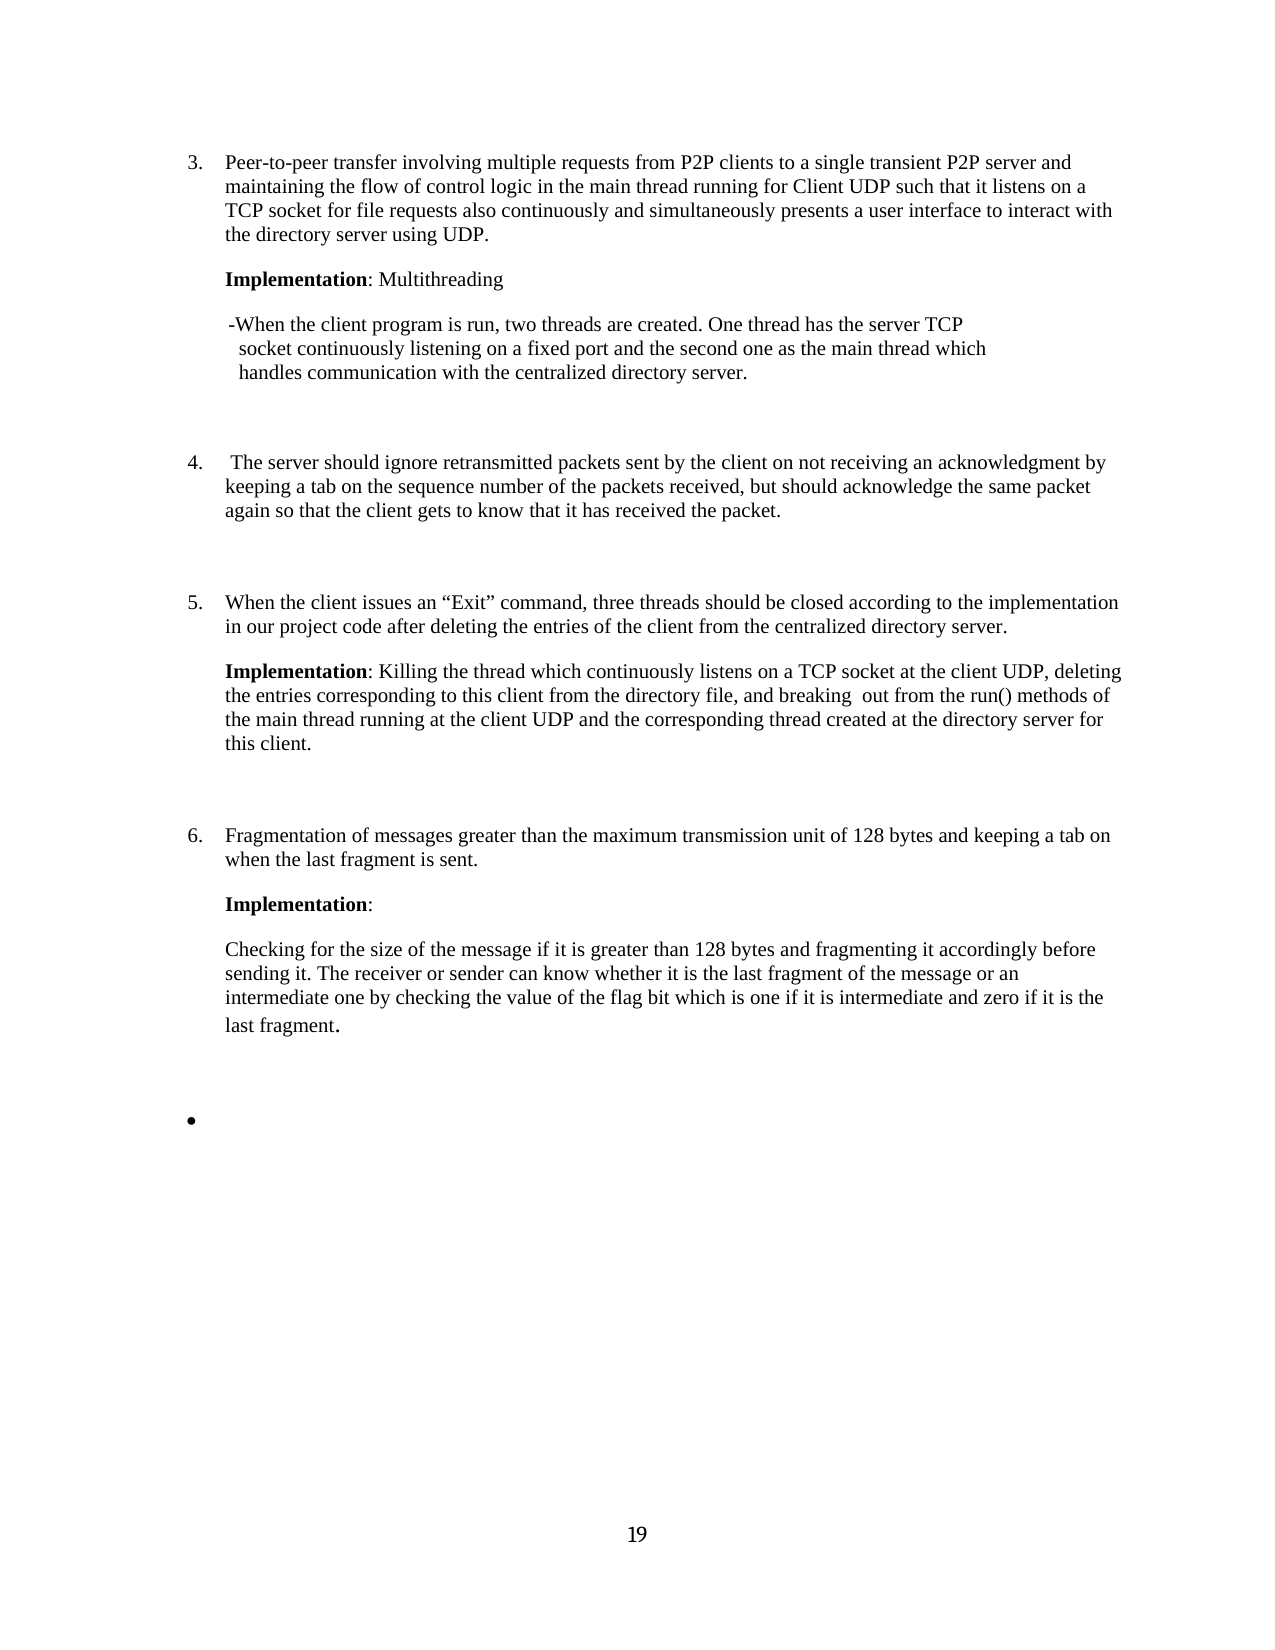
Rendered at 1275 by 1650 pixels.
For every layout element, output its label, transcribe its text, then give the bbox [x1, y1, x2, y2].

list The server should ignore retransmitted packets sent by the client on not receiving an acknowledgment by keeping a tab on the sequence number of the packets received, but should acknowledge the same packet again so that the client gets to know that it has received the packet. [187, 450, 1125, 522]
list Peer-to-peer transfer involving multiple requests from P2P clients to a single transient P2P server and maintaining the flow of control logic in the main thread running for Client UDP such that it listens on a TCP socket for file requests also continuously and simultaneously presents a user interface to interact with the directory server using UDP. [187, 150, 1125, 246]
text Implementation: [150, 892, 1125, 916]
text Implementation: Multithreading [150, 267, 1125, 291]
text Checking for the size of the message if it is greater than 128 bytes and fragmenting it accordingly before sending it. The receiver or sender can know whether it is the last fragment of the message or an intermediate one by checking the value of the flag bit which is one if it is intermediate and zero if it is the last fragment. [150, 937, 1125, 1038]
text -When the client program is run, two threads are created. One thread has the server TCP socket continuously listening on a fixed port and the second one as the main thread which handles communication with the centralized directory server. [150, 312, 1125, 384]
list When the client issues an “Exit” command, three threads should be closed according to the implementation in our project code after deleting the entries of the client from the centralized directory server. [187, 590, 1125, 638]
list Fragmentation of messages greater than the maximum transmission unit of 128 bytes and keeping a tab on when the last fragment is sent. [187, 823, 1125, 871]
text Implementation: Killing the thread which continuously listens on a TCP socket at the client UDP, deleting the entries corresponding to this client from the directory file, and breaking out from the run() methods of the main thread running at the client UDP and the corresponding thread created at the directory server for this client. [150, 659, 1125, 755]
